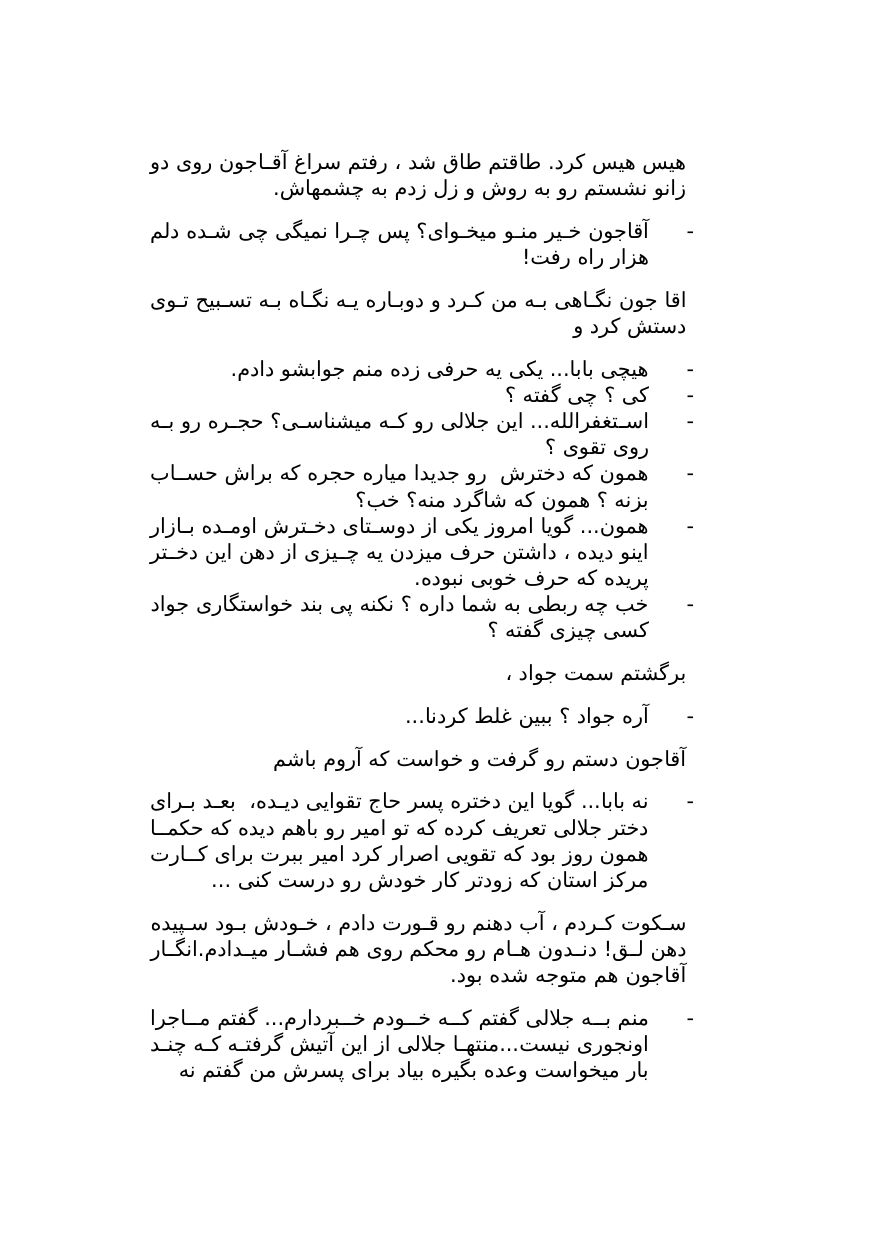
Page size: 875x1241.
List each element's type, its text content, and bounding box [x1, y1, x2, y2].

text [150, 150, 687, 200]
text سکوت کردم ، آب دهنم رو قورت دادم ، خودش بود سپیده دهن لق! دندون هام رو محکم روی هم فشار میدادم.انگار آقاجون هم متوجه شده بود. [150, 911, 687, 987]
list استغفرالله... این جلالی رو که میشناسی؟ حجره رو به روی تقوی ؟ [150, 409, 687, 459]
list همون... گویا امروز یکی از دوستای دخترش اومده بازار اینو دیده ، داشتن حرف میزدن یه چیزی از دهن این دختر پریده که حرف خوبی نبوده. [150, 514, 687, 590]
list همون که دخترش رو جدیدا میاره حجره که براش حساب بزنه ؟ همون که شاگرد منه؟ خب؟ [150, 461, 687, 512]
text برگشتم سمت جواد ، [150, 661, 687, 685]
list آره جواد ؟ ببین غلط کردنا... [150, 704, 687, 728]
list هیچی بابا... یکی یه حرفی زده منم جوابشو دادم. [150, 357, 687, 381]
list نه بابا... گویا این دختره پسر حاج تقوایی دیده، بعد برای دختر جلالی تعریف کرده که تو امیر رو باهم دیده که حکما همون روز بود که تقویی اصرار کرد امیر ببرت برای کارت مرکز استان که زودتر کار خودش رو درست کنی ... [150, 789, 687, 892]
list منم به جلالی گفتم که خودم خبردارم... گفتم ماجرا اونجوری نیست...منتها جلالی از این آتیش گرفته که چند بار میخواست وعده بگیره بیاد برای پسرش من گفتم نه [150, 1006, 687, 1082]
list آقاجون خیر منو میخوای؟ پس چرا نمیگی چی شده دلم هزار راه رفت! [150, 219, 687, 269]
text آقاجون دستم رو گرفت و خواست که آروم باشم [150, 747, 687, 771]
list خب چه ربطی به شما داره ؟ نکنه پی بند خواستگاری جواد کسی چیزی گفته ؟ [150, 592, 687, 643]
list کی ؟ چی گفته ؟ [150, 383, 687, 407]
text اقا جون نگاهی به من کرد و دوباره یه نگاه به تسبیح توی دستش کرد و [150, 288, 687, 338]
